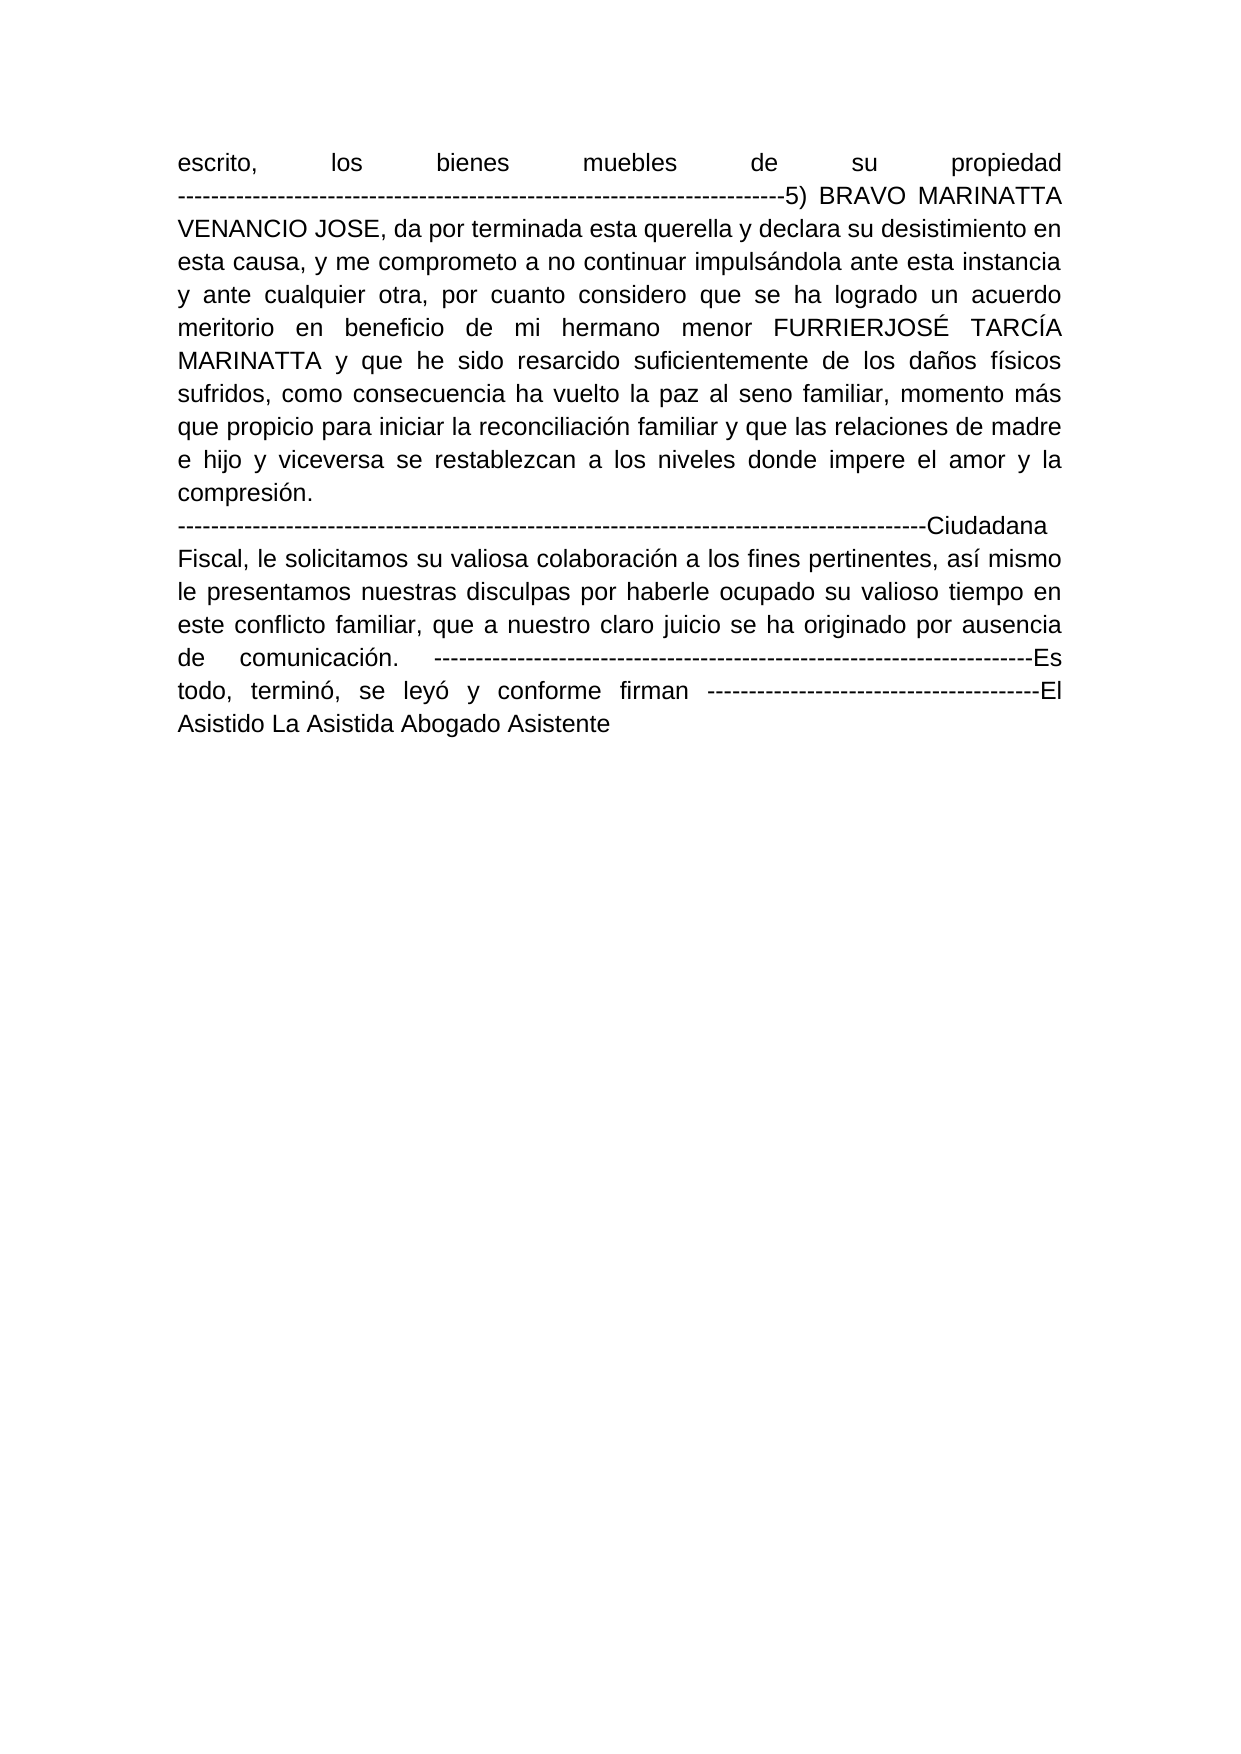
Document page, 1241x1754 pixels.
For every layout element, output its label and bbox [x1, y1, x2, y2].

text [177, 148, 1063, 738]
